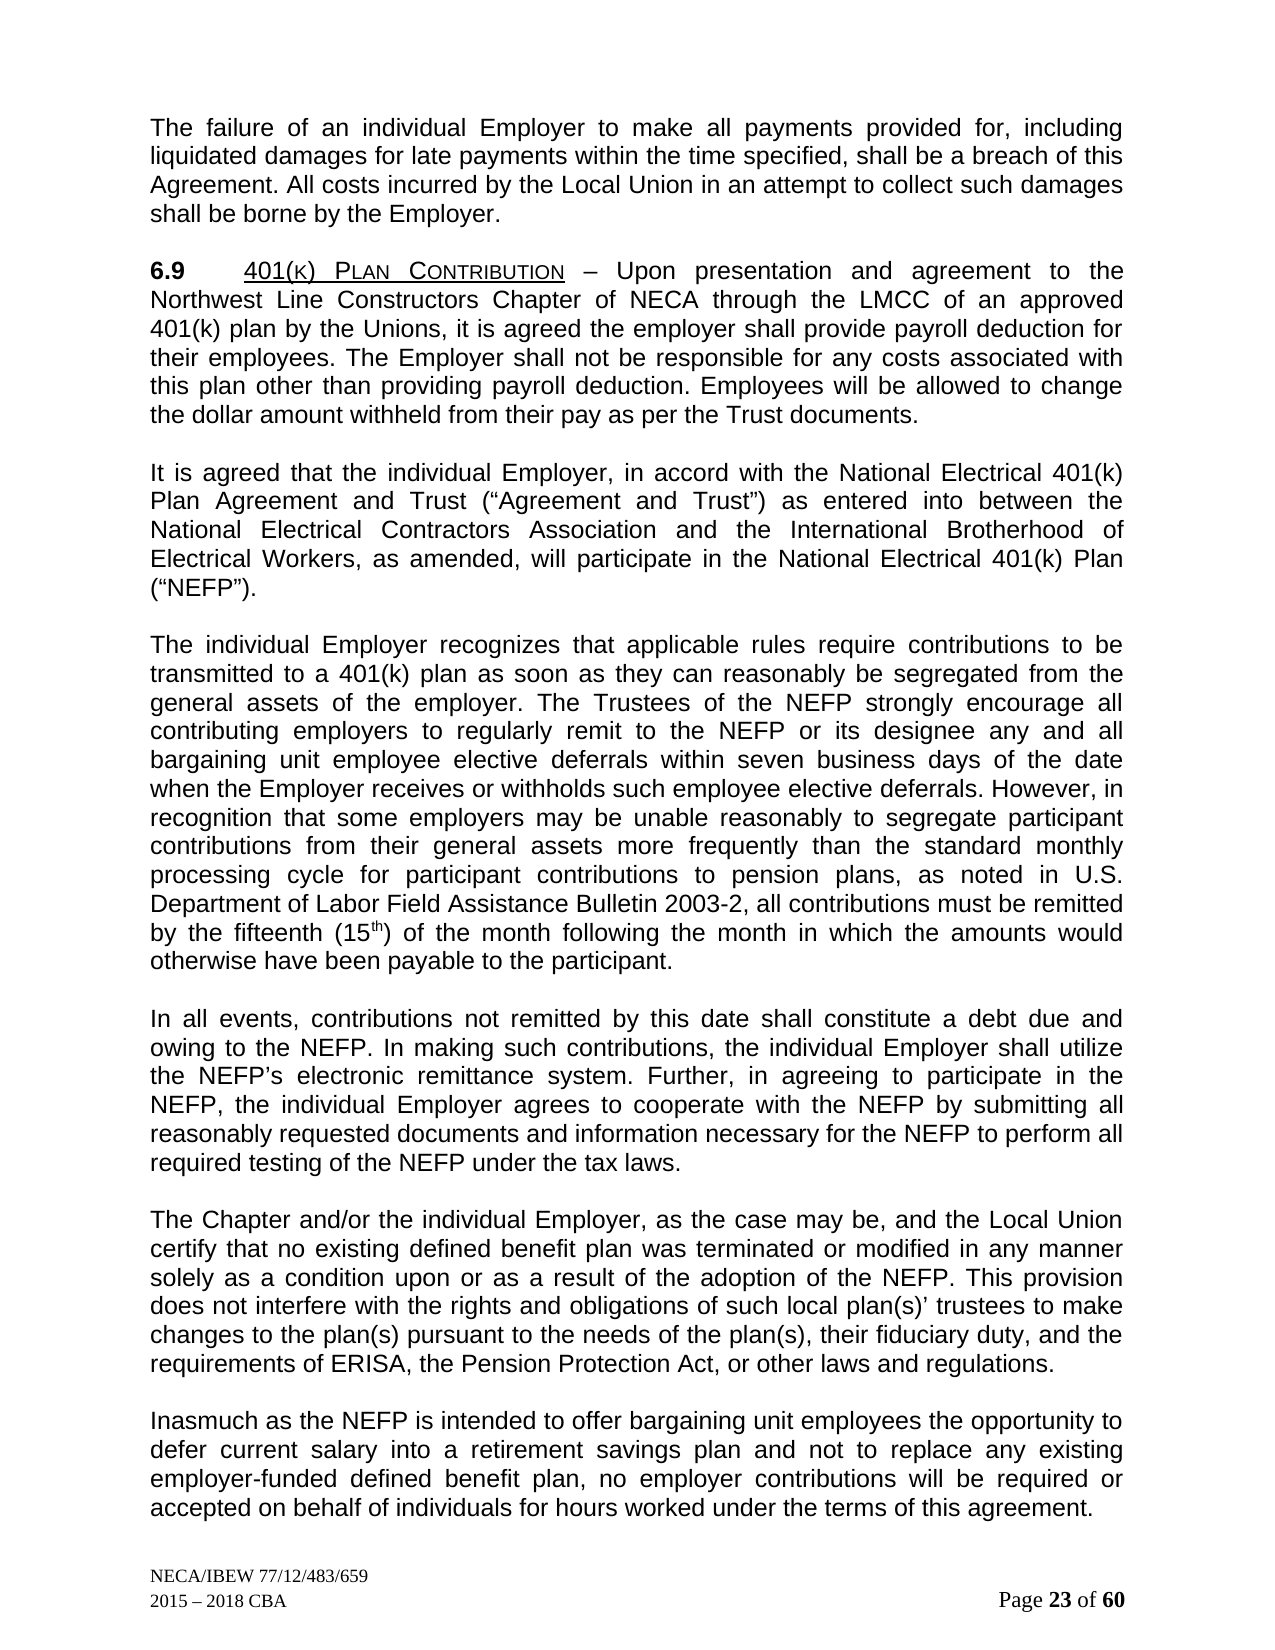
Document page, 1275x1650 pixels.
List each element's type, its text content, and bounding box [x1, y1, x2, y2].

text The failure of an individual Employer to make all payments provided for, including liquidated damages for late payments within the time specified, shall be a breach of this Agreement. All costs incurred by the Local Union in an attempt to collect such damages shall be borne by the Employer. [150, 112, 1125, 227]
text In all events, contributions not remitted by this date shall constitute a debt due and owing to the NEFP. In making such contributions, the individual Employer shall utilize the NEFP’s electronic remittance system. Further, in agreeing to participate in the NEFP, the individual Employer agrees to cooperate with the NEFP by submitting all reasonably requested documents and information necessary for the NEFP to perform all required testing of the NEFP under the tax laws. [150, 1004, 1125, 1176]
text The individual Employer recognizes that applicable rules require contributions to be transmitted to a 401(k) plan as soon as they can reasonably be segregated from the general assets of the employer. The Trustees of the NEFP strongly encourage all contributing employers to regularly remit to the NEFP or its designee any and all bargaining unit employee elective deferrals within seven business days of the date when the Employer receives or withholds such employee elective deferrals. However, in recognition that some employers may be unable reasonably to segregate participant contributions from their general assets more frequently than the standard monthly processing cycle for participant contributions to pension plans, as noted in U.S. Department of Labor Field Assistance Bulletin 2003-2, all contributions must be remitted by the fifteenth (15th) of the month following the month in which the amounts would otherwise have been payable to the participant. [150, 630, 1125, 975]
text It is agreed that the individual Employer, in accord with the National Electrical 401(k) Plan Agreement and Trust (“Agreement and Trust”) as entered into between the National Electrical Contractors Association and the International Brotherhood of Electrical Workers, as amended, will participate in the National Electrical 401(k) Plan (“NEFP”). [150, 457, 1125, 601]
text The Chapter and/or the individual Employer, as the case may be, and the Local Union certify that no existing defined benefit plan was terminated or modified in any manner solely as a condition upon or as a result of the adoption of the NEFP. This provision does not interfere with the rights and obligations of such local plan(s)’ trustees to make changes to the plan(s) pursuant to the needs of the plan(s), their fiduciary duty, and the requirements of ERISA, the Pension Protection Act, or other laws and regulations. [150, 1205, 1125, 1377]
text Inasmuch as the NEFP is intended to offer bargaining unit employees the opportunity to defer current salary into a retirement savings plan and not to replace any existing employer-funded defined benefit plan, no employer contributions will be required or accepted on behalf of individuals for hours worked under the terms of this agreement. [150, 1406, 1125, 1521]
text 6.9 401(k) Plan Contribution – Upon presentation and agreement to the Northwest Line Constructors Chapter of NECA through the LMCC of an approved 401(k) plan by the Unions, it is agreed the employer shall provide payroll deduction for their employees. The Employer shall not be responsible for any costs associated with this plan other than providing payroll deduction. Employees will be allowed to change the dollar amount withheld from their pay as per the Trust documents. [150, 256, 1125, 429]
